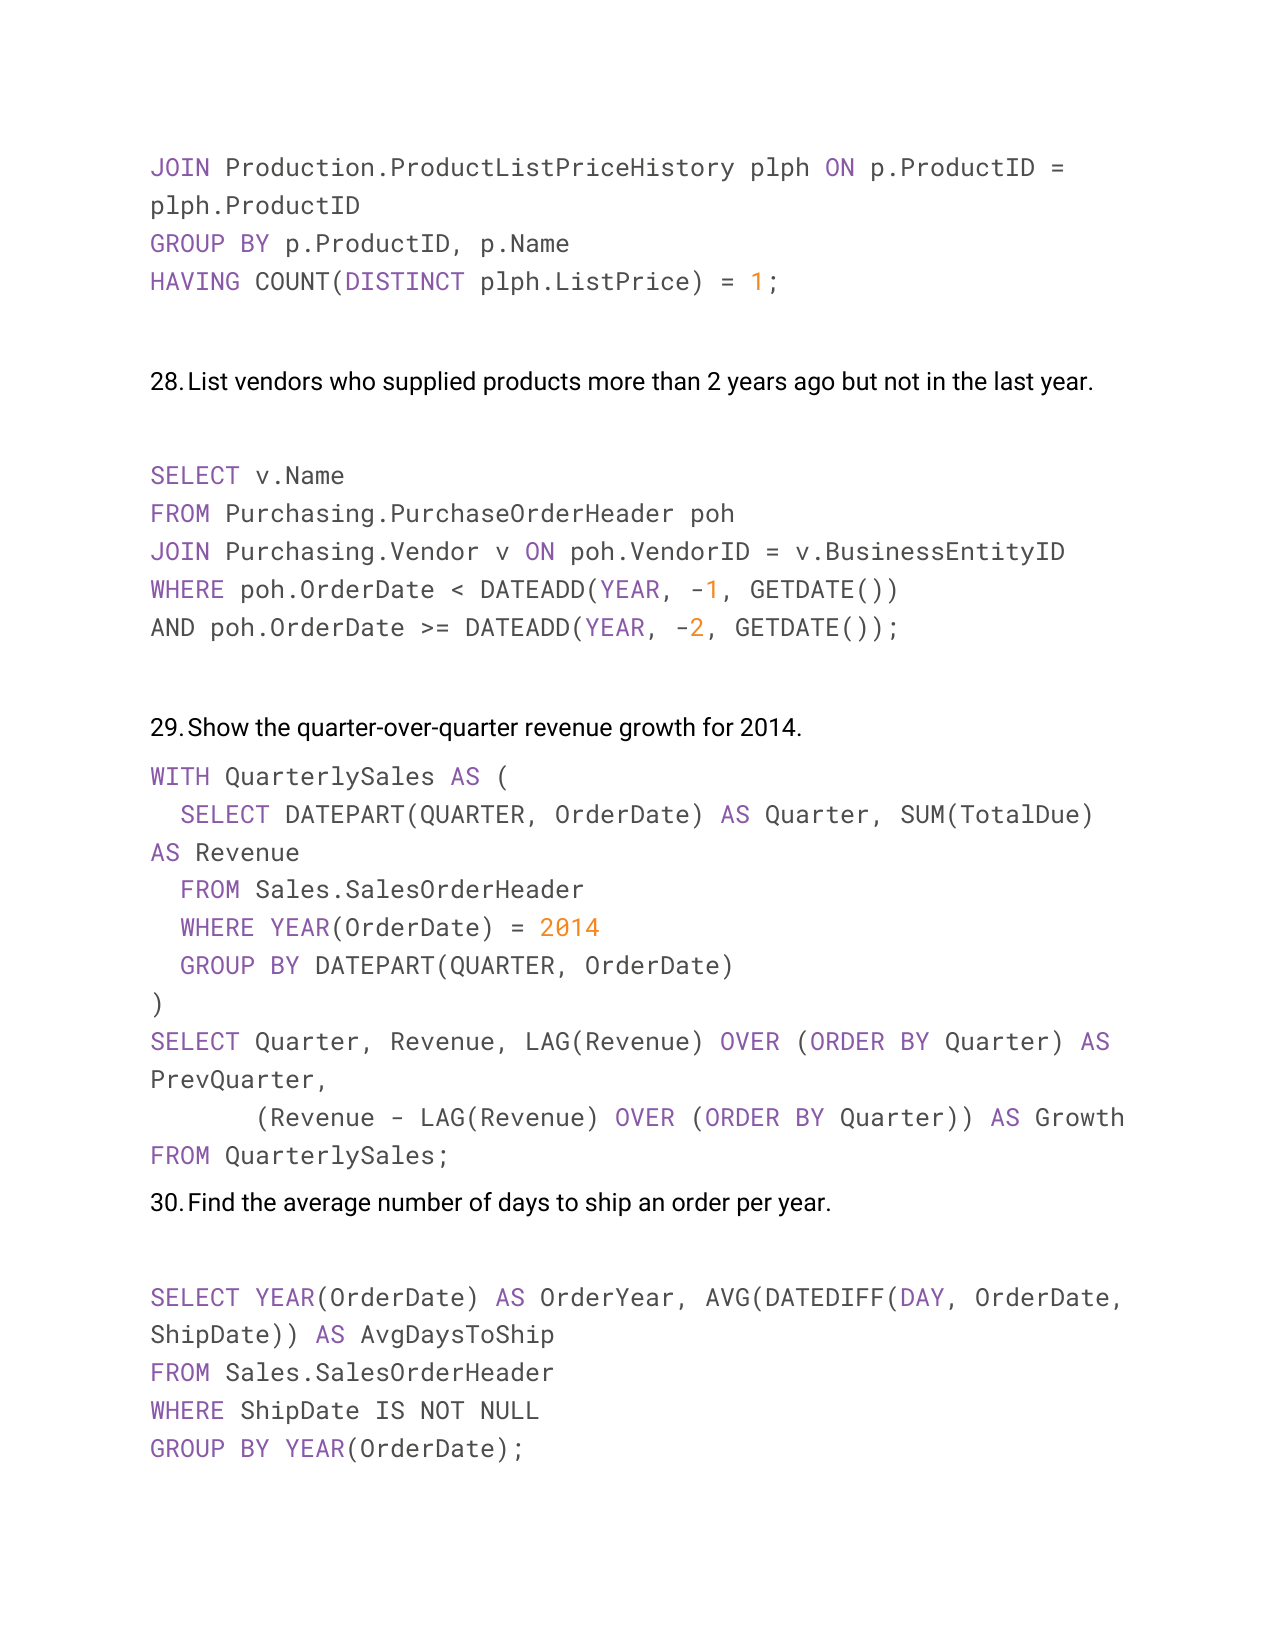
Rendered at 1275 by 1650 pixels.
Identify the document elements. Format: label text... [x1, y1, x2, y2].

text SELECT v.Name [150, 458, 1125, 491]
list List vendors who supplied products more than 2 years ago but not in the last year. [150, 367, 1125, 396]
text SELECT DATEPART(QUARTER, OrderDate) AS Quarter, SUM(TotalDue) AS Revenue [150, 797, 1125, 868]
text GROUP BY DATEPART(QUARTER, OrderDate) [150, 948, 1125, 982]
text WHERE ShipDate IS NOT NULL [150, 1393, 1125, 1426]
text AND poh.OrderDate >= DATEADD(YEAR, -2, GETDATE()); [150, 610, 1125, 643]
text ) [150, 986, 1125, 1019]
text FROM Sales.SalesOrderHeader [150, 1356, 1125, 1388]
text JOIN Purchasing.Vendor v ON poh.VendorID = v.BusinessEntityID [150, 534, 1125, 567]
text JOIN Production.ProductListPriceHistory plph ON p.ProductID = plph.ProductID [150, 150, 1125, 221]
text WHERE YEAR(OrderDate) = 2014 [150, 911, 1125, 944]
text SELECT YEAR(OrderDate) AS OrderYear, AVG(DATEDIFF(DAY, OrderDate, ShipDate)) AS AvgDaysToShip [150, 1280, 1125, 1351]
text FROM QuarterlySales; [150, 1138, 1125, 1171]
text FROM Sales.SalesOrderHeader [150, 873, 1125, 906]
list Find the average number of days to ship an order per year. [150, 1188, 1125, 1218]
text GROUP BY YEAR(OrderDate); [150, 1431, 1125, 1464]
text FROM Purchasing.PurchaseOrderHeader poh [150, 496, 1125, 529]
text WHERE poh.OrderDate < DATEADD(YEAR, -1, GETDATE()) [150, 572, 1125, 605]
text (Revenue - LAG(Revenue) OVER (ORDER BY Quarter)) AS Growth [150, 1100, 1125, 1133]
list Show the quarter-over-quarter revenue growth for 2014. [150, 713, 1125, 742]
text HAVING COUNT(DISTINCT plph.ListPrice) = 1; [150, 264, 1125, 297]
text SELECT Quarter, Revenue, LAG(Revenue) OVER (ORDER BY Quarter) AS PrevQuarter, [150, 1024, 1125, 1095]
text GROUP BY p.ProductID, p.Name [150, 226, 1125, 259]
text WITH QuarterlySales AS ( [150, 759, 1125, 792]
